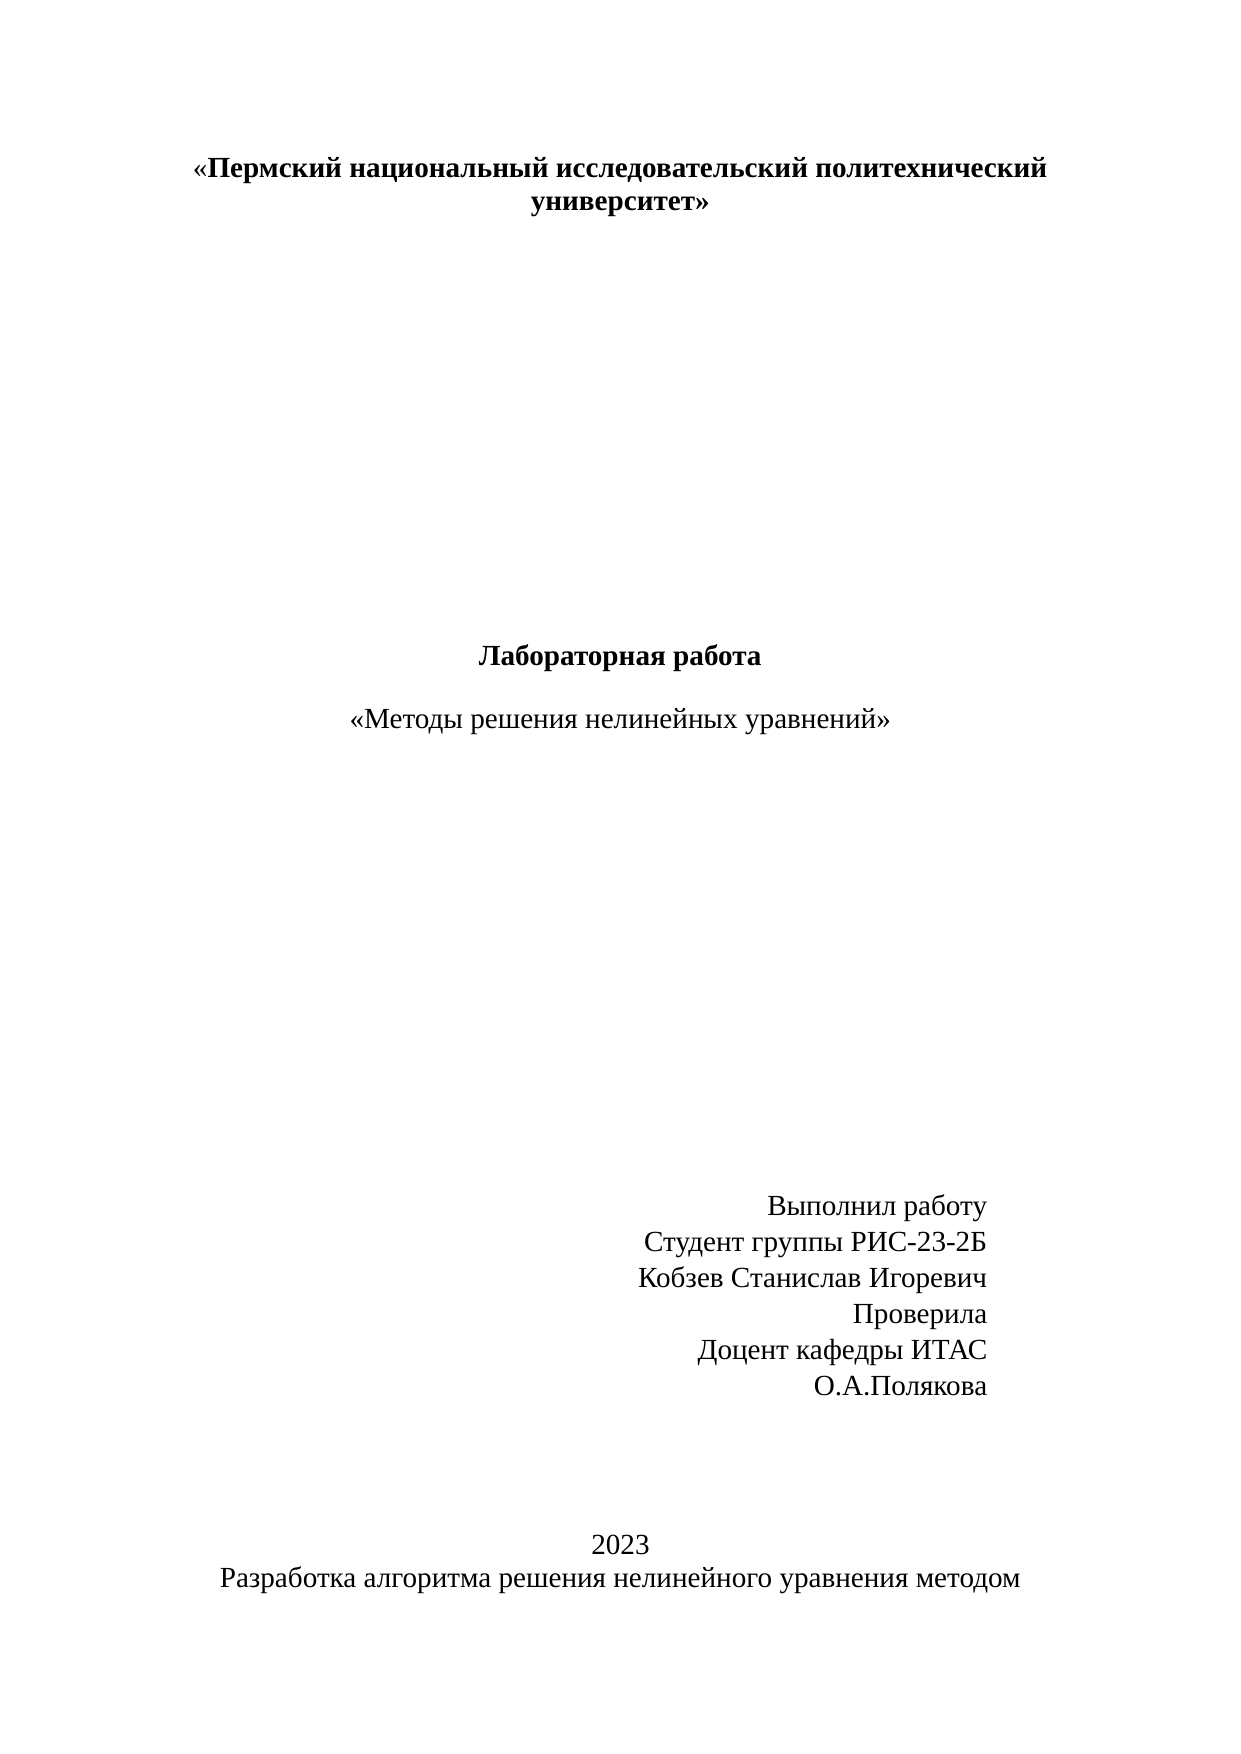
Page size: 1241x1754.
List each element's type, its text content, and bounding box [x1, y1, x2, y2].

text Разработка алгоритма решения нелинейного уравнения методом половинного деления. [150, 1560, 1090, 1594]
text «Пермский национальный исследовательский политехнический университет» [150, 150, 1090, 217]
text Лабораторная работа [150, 638, 1090, 672]
text Выполнил работу Студент группы РИС-23-2Б Кобзев Станислав Игоревич Проверила Доцент кафедры ИТАС О.А.Полякова [239, 1188, 987, 1402]
text 2023 [150, 1527, 1090, 1560]
text «Методы решения нелинейных уравнений» [150, 701, 1090, 759]
